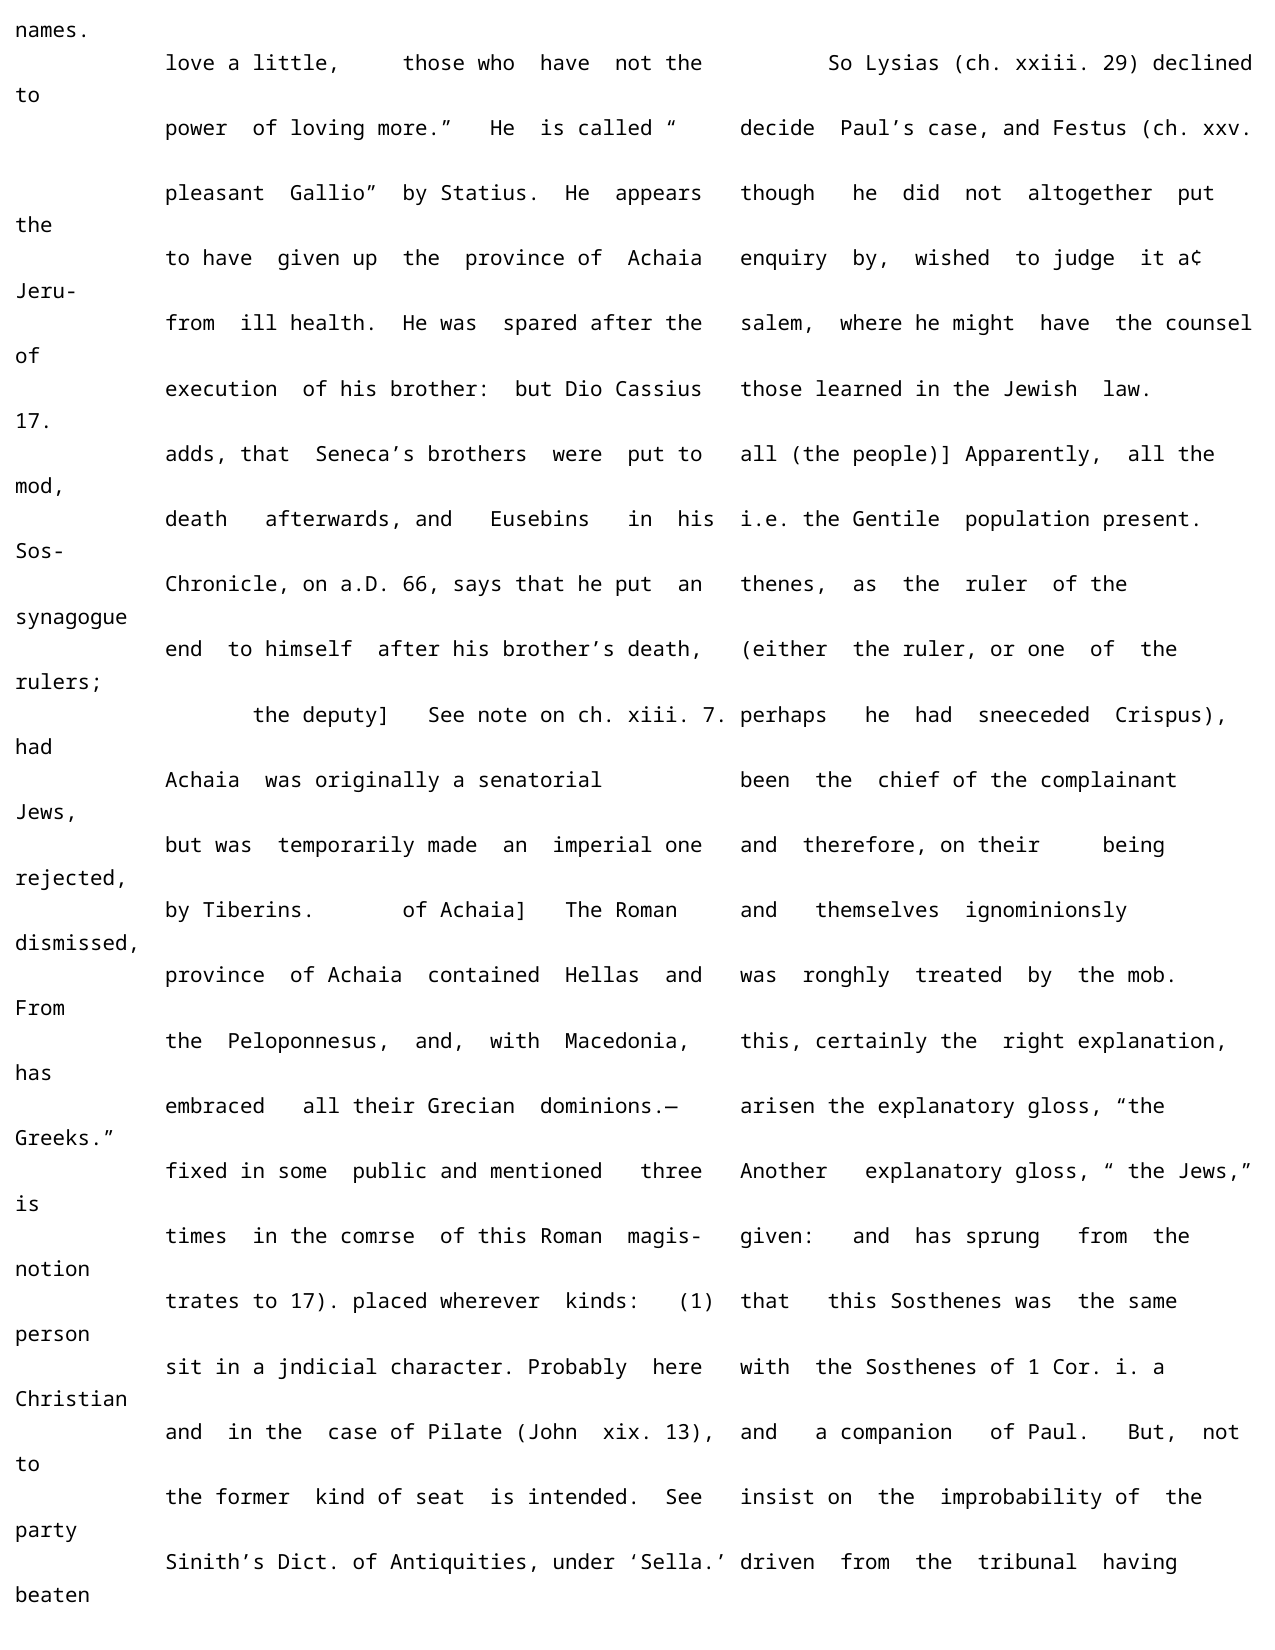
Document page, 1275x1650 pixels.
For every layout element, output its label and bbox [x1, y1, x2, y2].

text [15, 15, 1260, 1608]
